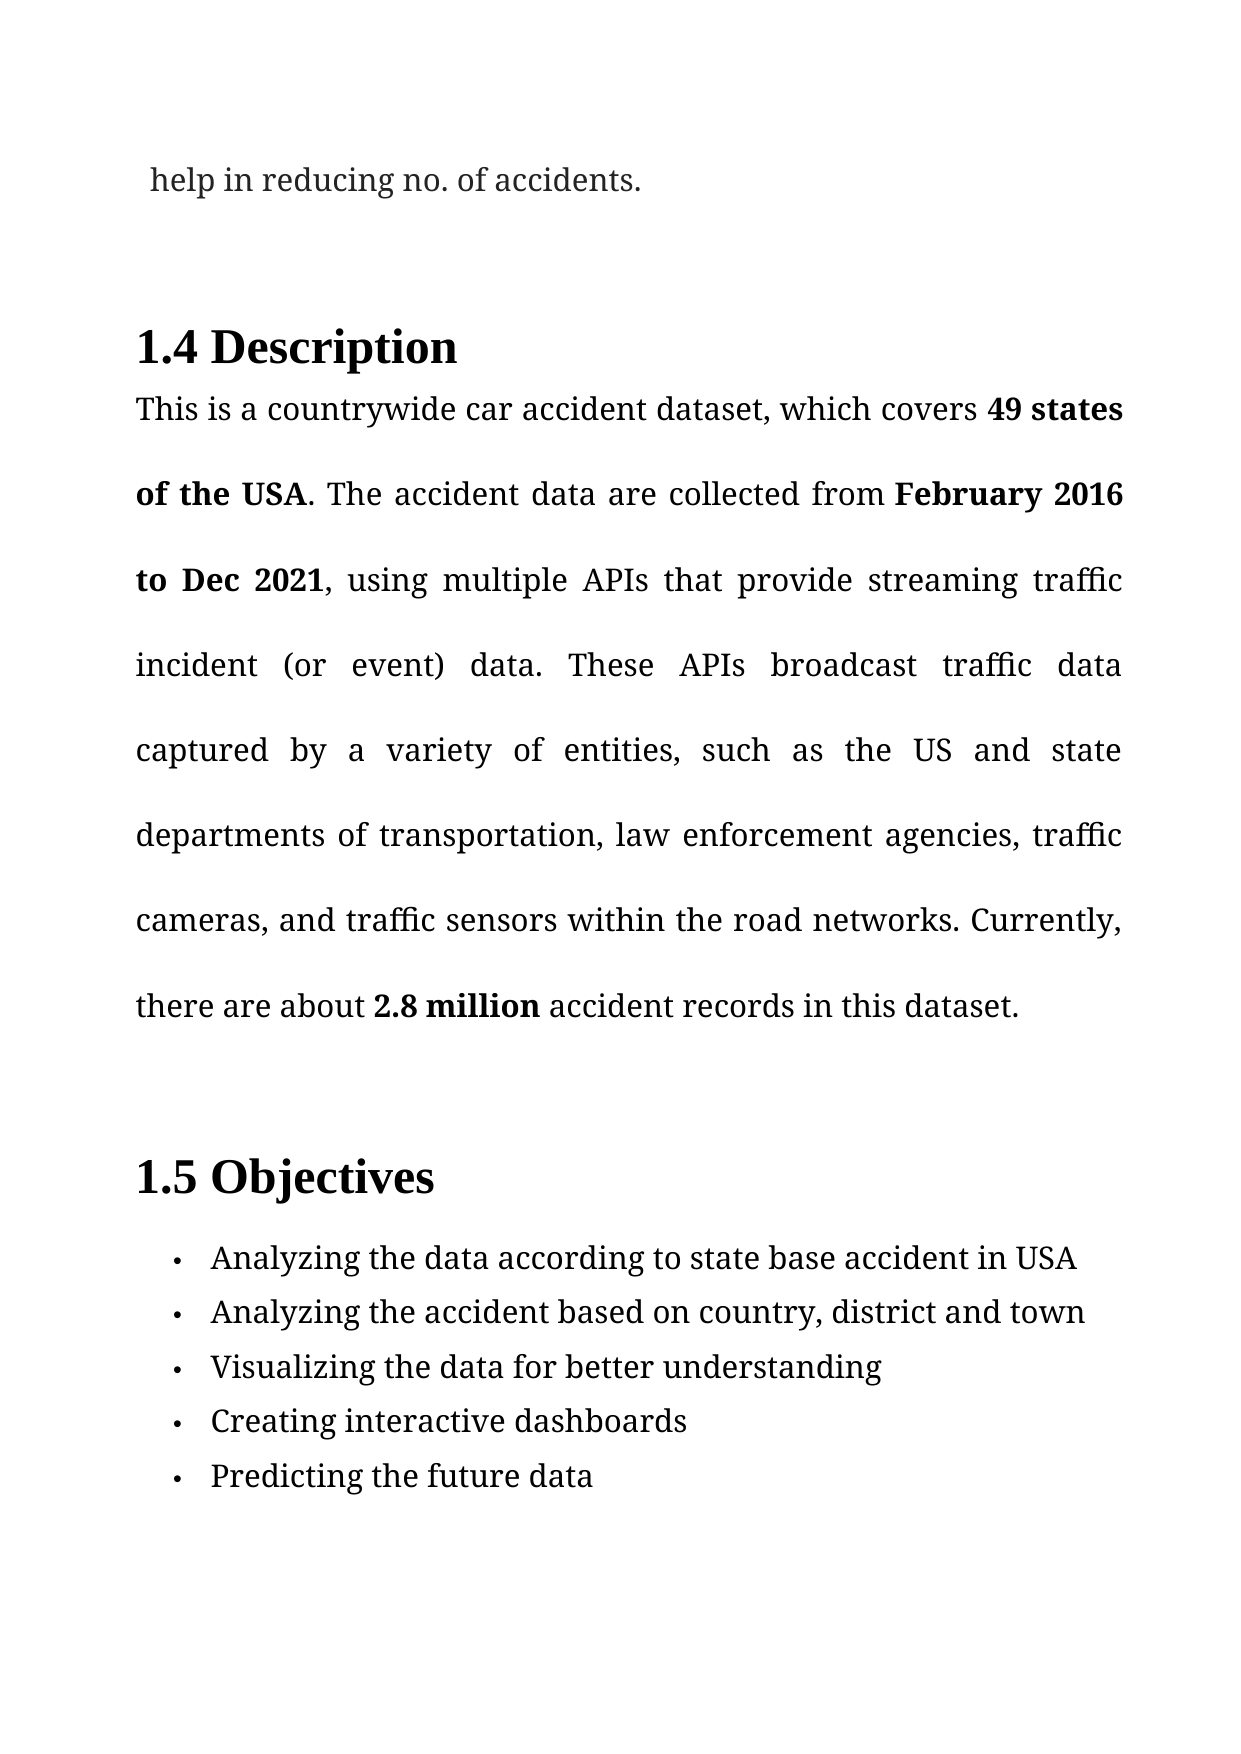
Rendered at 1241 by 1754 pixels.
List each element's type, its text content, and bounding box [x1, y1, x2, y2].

list Analyzing the data according to state base accident in USA [173, 1236, 1102, 1278]
list Predicting the future data [173, 1454, 1102, 1497]
list Visualizing the data for better understanding [173, 1344, 1102, 1387]
subtitle 1.4 Description [135, 317, 1123, 375]
subtitle 1.5 Objectives [135, 1147, 1123, 1205]
list Creating interactive dashboards [173, 1399, 1102, 1442]
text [150, 158, 1091, 201]
text This is a countrywide car accident dataset, which covers 49 states of the USA. The accident data are collected from February 2016 to Dec 2021, using multiple APIs that provide streaming traffic incident (or event) data. These APIs broadcast traffic data captured by a variety of entities, such as the US and state departments of transportation, law enforcement agencies, traffic cameras, and traffic sensors within the road networks. Currently, there are about 2.8 million accident records in this dataset. [135, 387, 1123, 1026]
list Analyzing the accident based on country, district and town [173, 1290, 1102, 1333]
